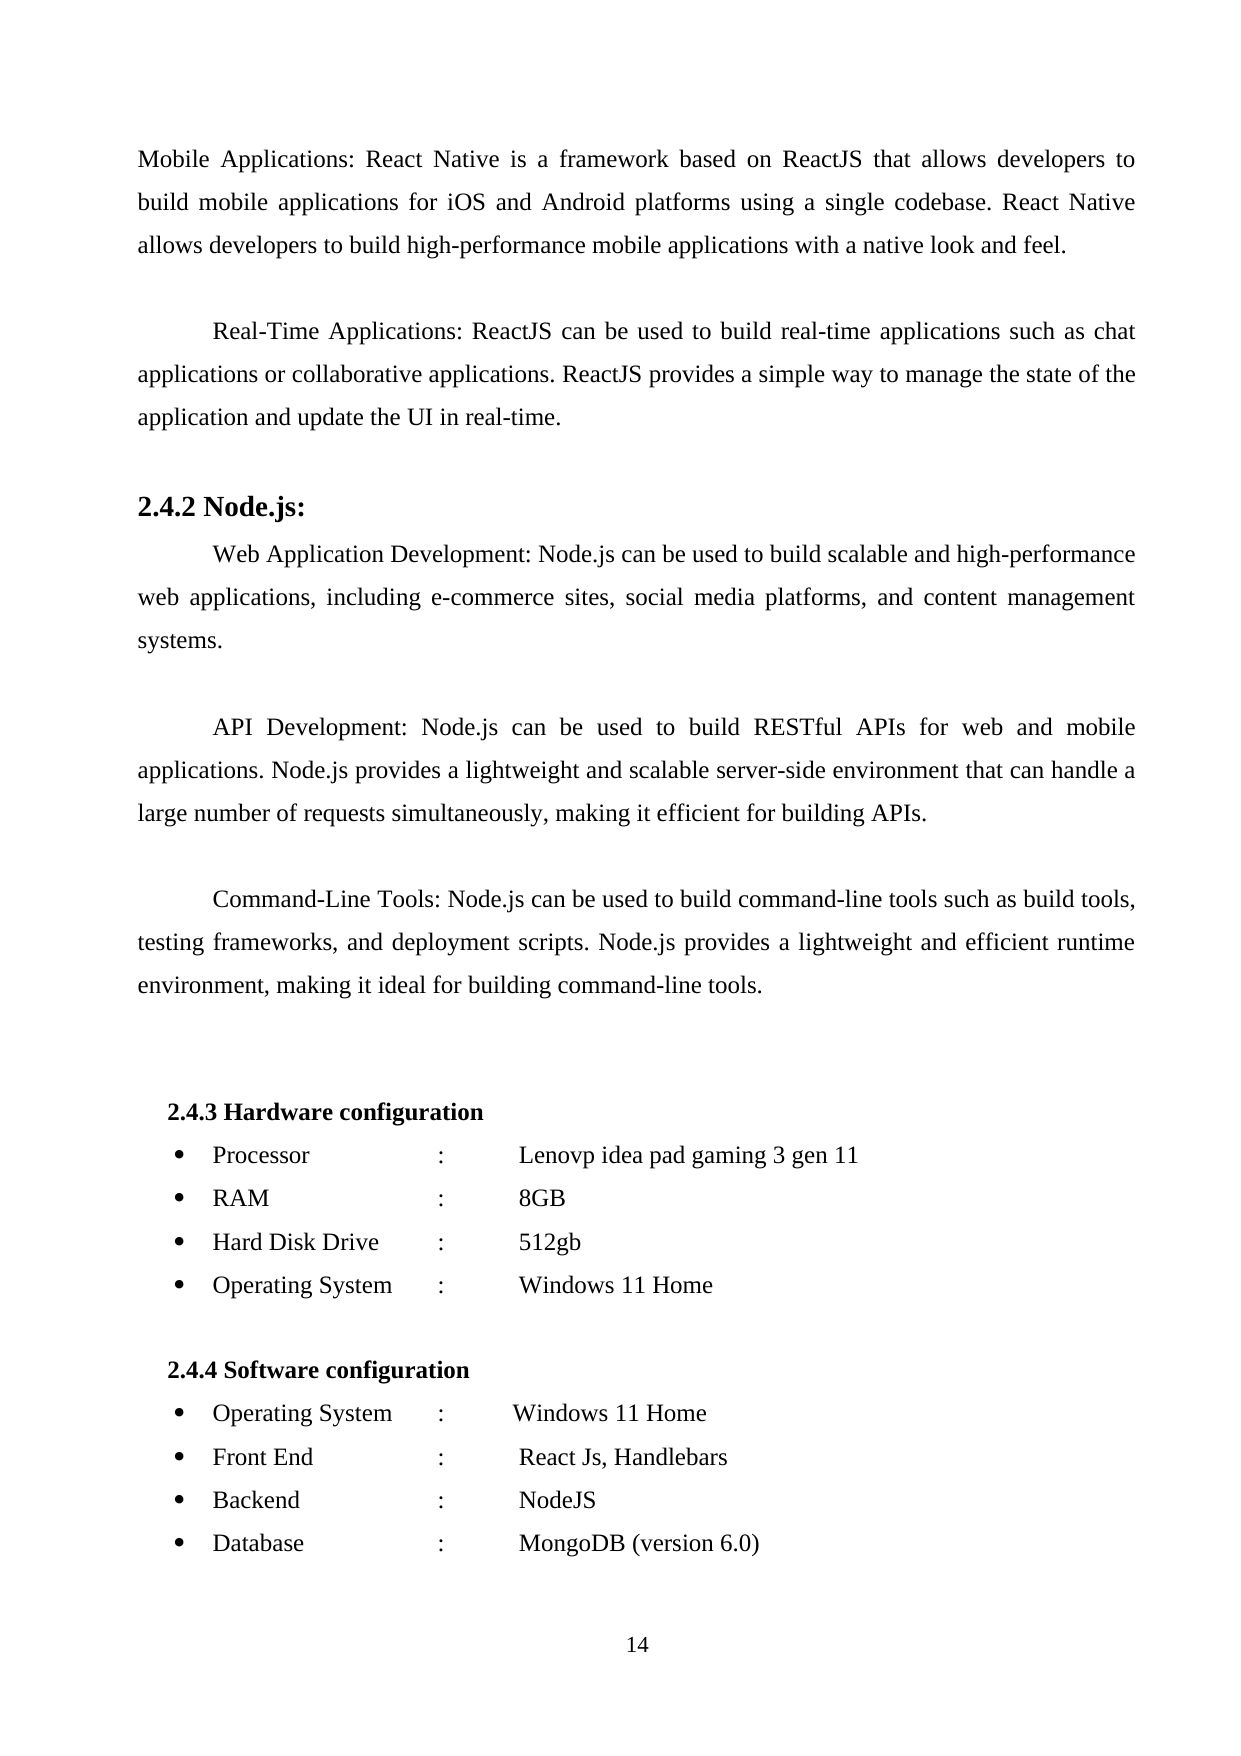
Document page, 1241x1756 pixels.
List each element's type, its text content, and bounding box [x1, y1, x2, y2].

text 2.4.4 Software configuration [167, 1355, 1137, 1384]
list Operating System : Windows 11 Home [175, 1270, 852, 1298]
list Database : MongoDB (version 6.0) [175, 1528, 1137, 1557]
text Command-Line Tools: Node.js can be used to build command-line tools such as build tools, testing frameworks, and deployment scripts. Node.js provides a lightweight and efficient runtime environment, making it ideal for building command-line tools. [137, 884, 1137, 999]
text 2.4.2 Node.js: [137, 489, 1137, 522]
list Operating System : Windows 11 Home [175, 1398, 1137, 1427]
list Hard Disk Drive : 512gb [175, 1227, 1137, 1255]
text Mobile Applications: React Native is a framework based on ReactJS that allows developers to build mobile applications for iOS and Android platforms using a single codebase. React Native allows developers to build high-performance mobile applications with a native look and feel. [137, 144, 1137, 259]
text 2.4.3 Hardware configuration [167, 1097, 1137, 1126]
text Real-Time Applications: ReactJS can be used to build real-time applications such as chat applications or collaborative applications. ReactJS provides a simple way to manage the state of the application and update the UI in real-time. [137, 316, 1137, 431]
list Processor : Lenovp idea pad gaming 3 gen 11 [175, 1140, 1137, 1169]
list Front End : React Js, Handlebars [175, 1442, 1137, 1470]
list Backend : NodeJS [175, 1485, 1137, 1513]
text API Development: Node.js can be used to build RESTful APIs for web and mobile applications. Node.js provides a lightweight and scalable server-side environment that can handle a large number of requests simultaneously, making it efficient for building APIs. [137, 712, 1137, 827]
list RAM : 8GB [175, 1183, 1137, 1212]
text Web Application Development: Node.js can be used to build scalable and high-performance web applications, including e-commerce sites, social media platforms, and content management systems. [137, 539, 1137, 654]
